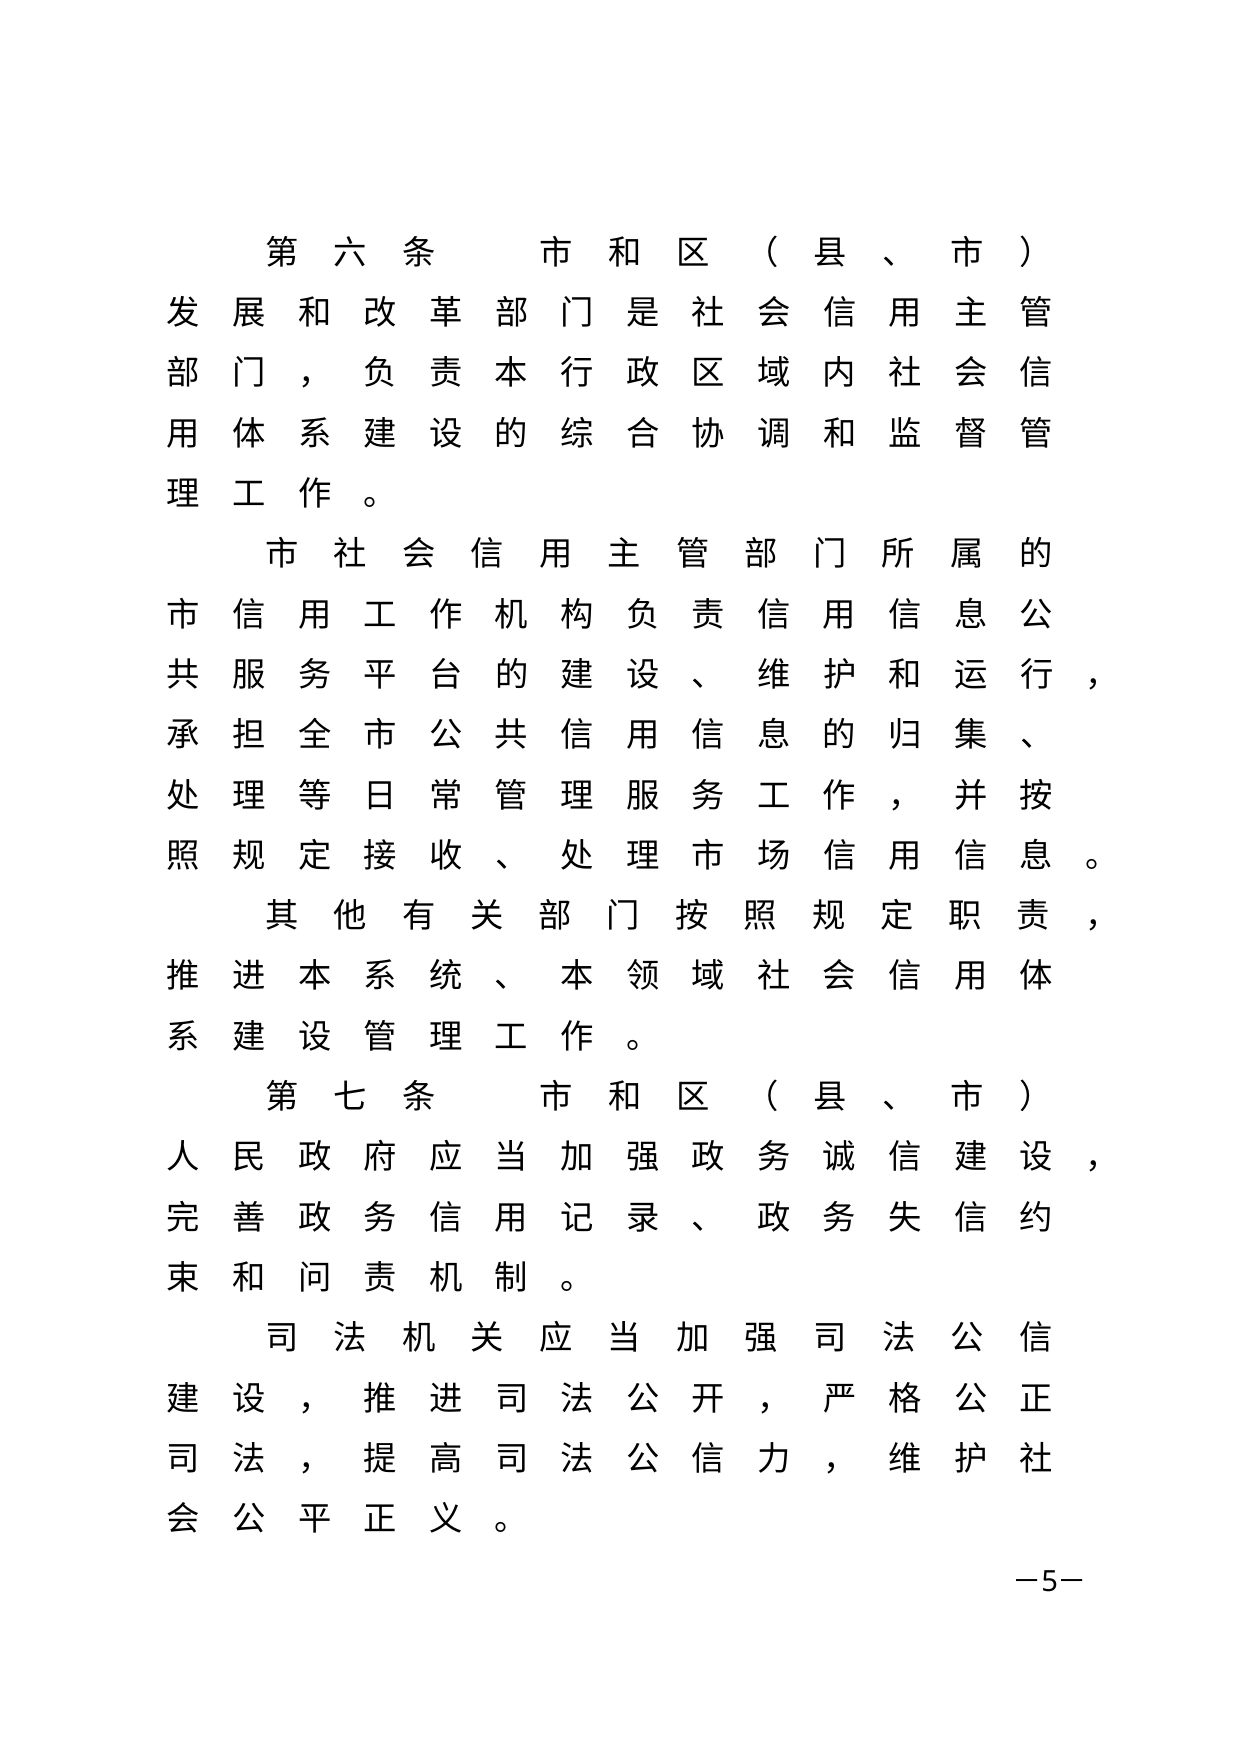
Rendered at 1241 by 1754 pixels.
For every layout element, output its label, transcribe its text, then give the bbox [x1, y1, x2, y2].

text 市社会信用主管部门所属的市信用工作机构负责信用信息公共服务平台的建设、维护和运行，承担全市公共信用信息的归集、处理等日常管理服务工作，并按照规定接收、处理市场信用信息。 [167, 521, 1085, 883]
text 其他有关部门按照规定职责，推进本系统、本领域社会信用体系建设管理工作。 [167, 883, 1085, 1064]
text 司法机关应当加强司法公信建设，推进司法公开，严格公正司法，提高司法公信力，维护社会公平正义。 [167, 1305, 1085, 1546]
text 第六条 市和区（县、市）发展和改革部门是社会信用主管部门，负责本行政区域内社会信用体系建设的综合协调和监督管理工作。 [167, 219, 1085, 521]
text 第七条 市和区（县、市）人民政府应当加强政务诚信建设，完善政务信用记录、政务失信约束和问责机制。 [167, 1064, 1085, 1305]
